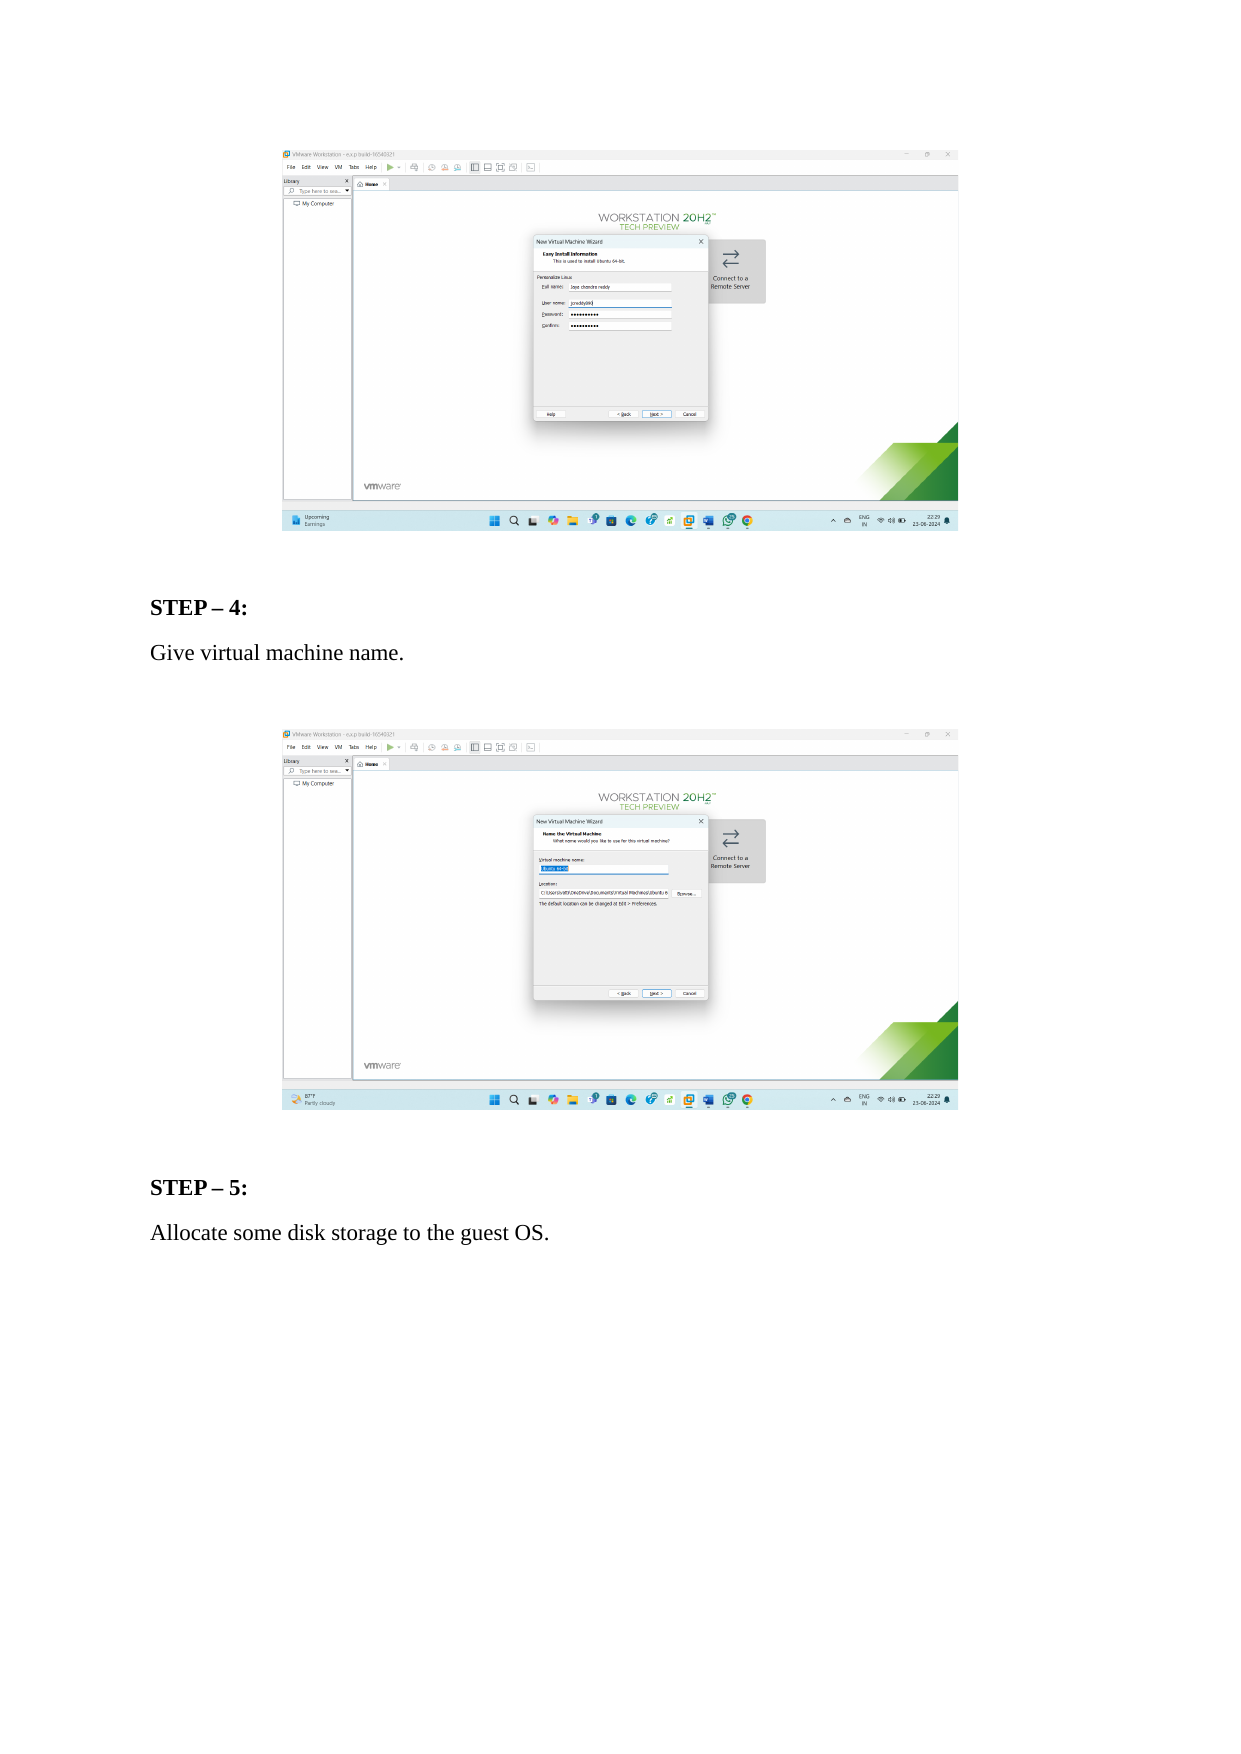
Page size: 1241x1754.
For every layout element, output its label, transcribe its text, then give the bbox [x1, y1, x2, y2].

picture [282, 150, 959, 531]
picture [282, 729, 959, 1110]
text STEP – 5: [150, 1174, 1090, 1200]
text STEP – 4: [150, 594, 1090, 621]
text Allocate some disk storage to the guest OS. [150, 1219, 1090, 1245]
text Give virtual machine name. [150, 639, 1090, 666]
